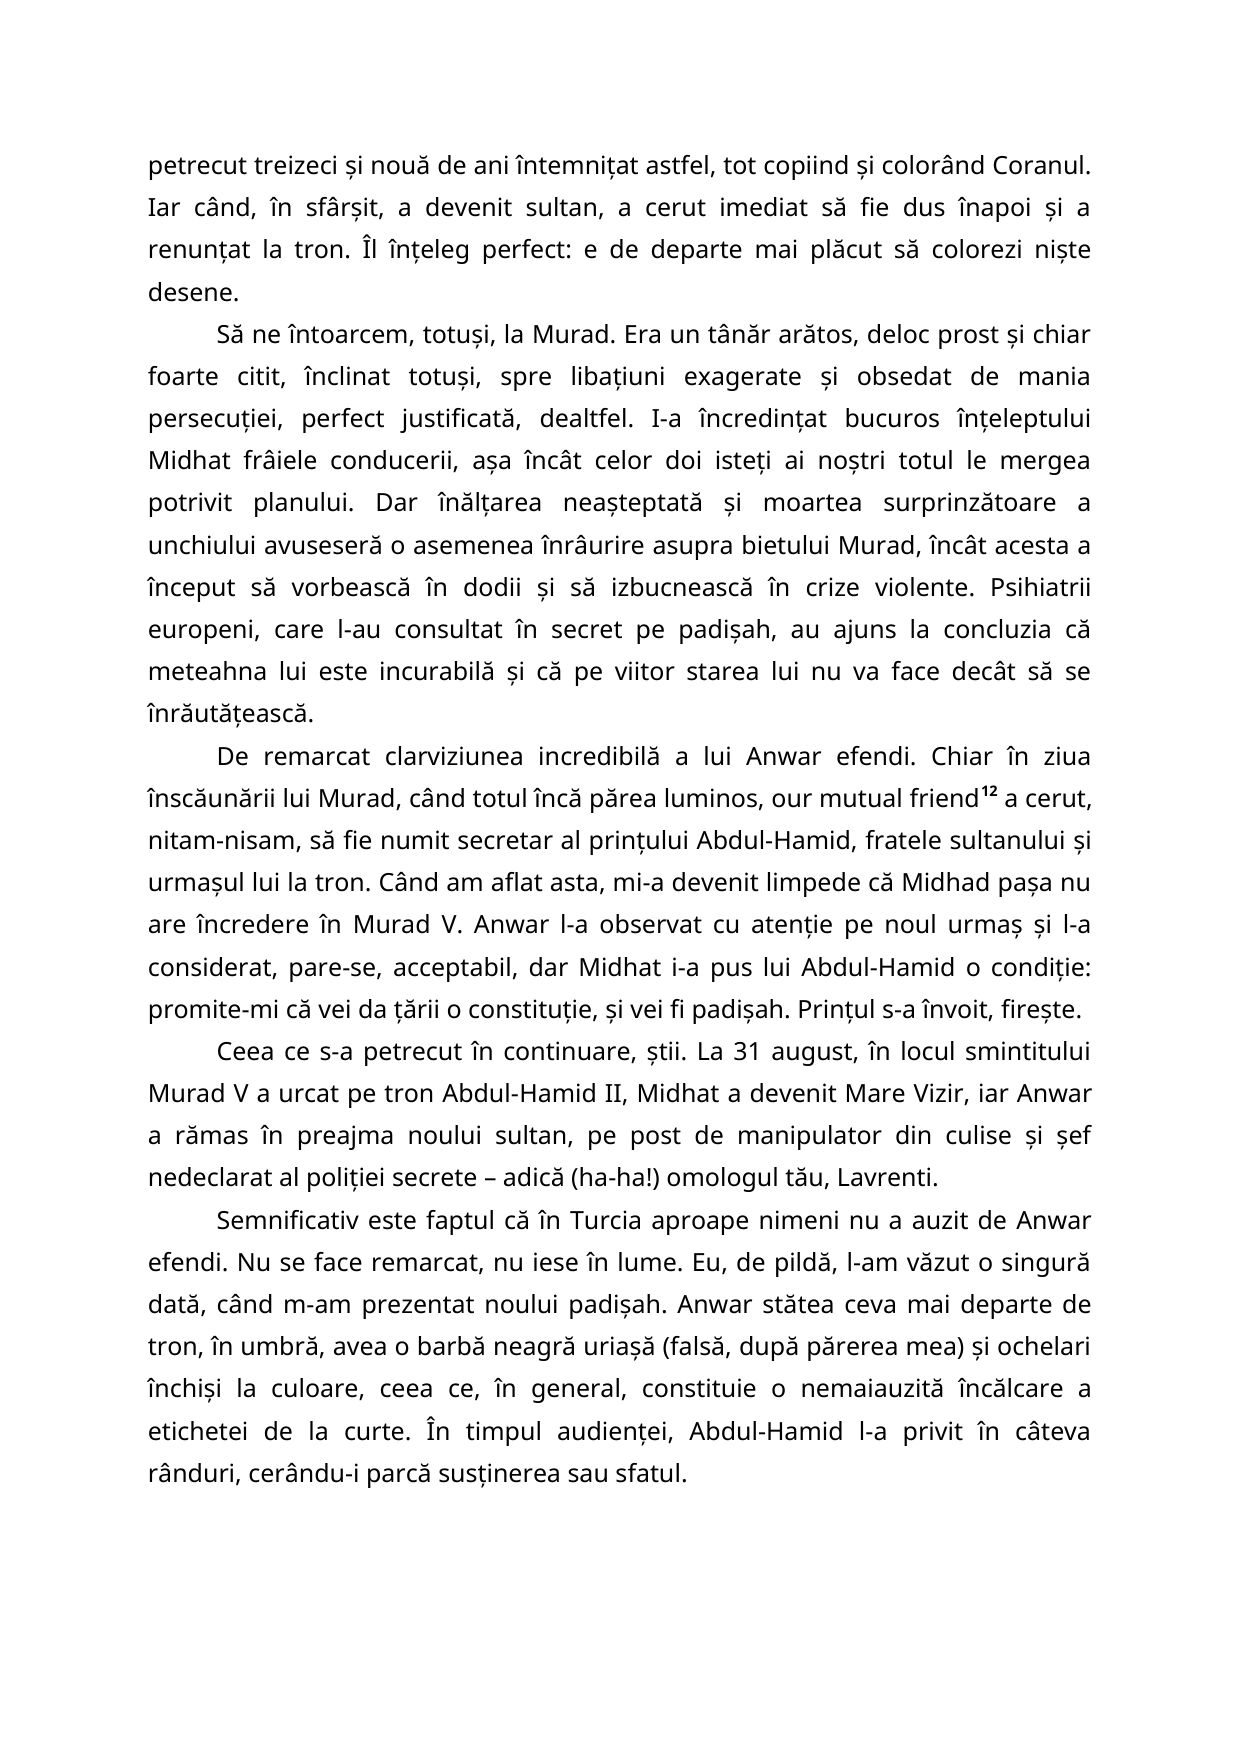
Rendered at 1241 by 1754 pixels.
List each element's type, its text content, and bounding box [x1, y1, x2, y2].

text De remarcat clarviziunea incredibilă a lui Anwar efendi. Chiar în ziua înscăunării lui Murad, când totul încă părea luminos, our mutual friend12 a cerut, nitam-nisam, să fie numit secretar al prinţului Abdul-Hamid, fratele sultanului şi urmaşul lui la tron. Când am aflat asta, mi-a devenit limpede că Midhad paşa nu are încredere în Murad V. Anwar l-a observat cu atenţie pe noul urmaş şi l-a considerat, pare-se, acceptabil, dar Midhat i-a pus lui Abdul-Hamid o condiţie: promite-mi că vei da ţării o constituţie, şi vei fi padişah. Prinţul s-a învoit, fireşte. [148, 738, 1093, 1025]
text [148, 148, 1093, 308]
text Ceea ce s-a petrecut în continuare, ştii. La 31 august, în locul smintitului Murad V a urcat pe tron Abdul-Hamid II, Midhat a devenit Mare Vizir, iar Anwar a rămas în preajma noului sultan, pe post de manipulator din culise şi şef nedeclarat al poliţiei secrete – adică (ha-ha!) omologul tău, Lavrenti. [148, 1033, 1093, 1194]
text Semnificativ este faptul că în Turcia aproape nimeni nu a auzit de Anwar efendi. Nu se face remarcat, nu iese în lume. Eu, de pildă, l-am văzut o singură dată, când m-am prezentat noului padişah. Anwar stătea ceva mai departe de tron, în umbră, avea o barbă neagră uriaşă (falsă, după părerea mea) şi ochelari închişi la culoare, ceea ce, în general, constituie o nemaiauzită încălcare a etichetei de la curte. În timpul audienţei, Abdul-Hamid l-a privit în câteva rânduri, cerându-i parcă susţinerea sau sfatul. [148, 1202, 1093, 1489]
text Să ne întoarcem, totuşi, la Murad. Era un tânăr arătos, deloc prost şi chiar foarte citit, înclinat totuşi, spre libaţiuni exagerate şi obsedat de mania persecuţiei, perfect justificată, dealtfel. I-a încredinţat bucuros înţeleptului Midhat frâiele conducerii, aşa încât celor doi isteţi ai noştri totul le mergea potrivit planului. Dar înălţarea neaşteptată şi moartea surprinzătoare a unchiului avuseseră o asemenea înrâurire asupra bietului Murad, încât acesta a început să vorbească în dodii şi să izbucnească în crize violente. Psihiatrii europeni, care l-au consultat în secret pe padişah, au ajuns la concluzia că meteahna lui este incurabilă şi că pe viitor starea lui nu va face decât să se înrăutăţească. [148, 316, 1093, 730]
